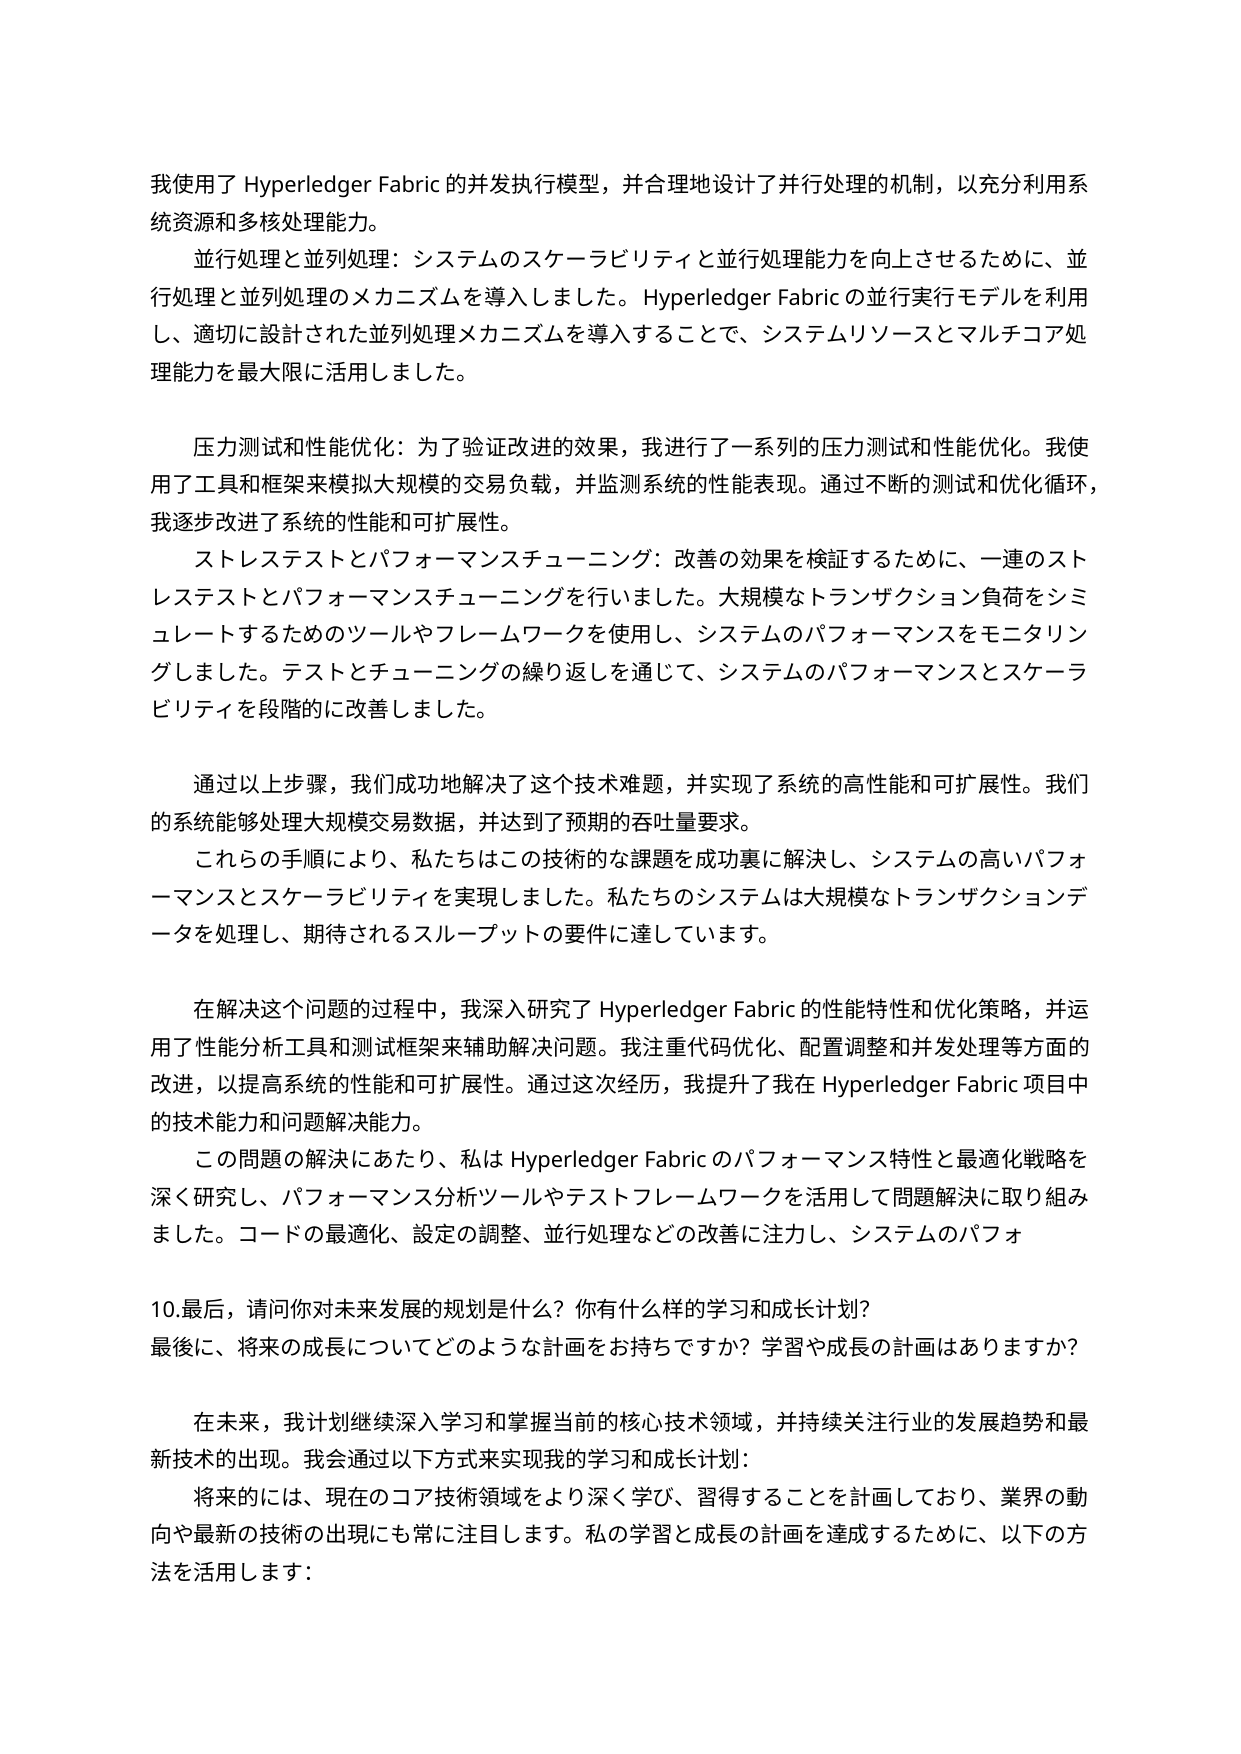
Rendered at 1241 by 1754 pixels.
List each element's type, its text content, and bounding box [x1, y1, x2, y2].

text 在未来，我计划继续深入学习和掌握当前的核心技术领域，并持续关注行业的发展趋势和最新技术的出现。我会通过以下方式来实现我的学习和成长计划： [150, 1402, 1090, 1477]
text 将来的には、現在のコア技術領域をより深く学び、習得することを計画しており、業界の動向や最新の技術の出現にも常に注目します。私の学習と成長の計画を達成するために、以下の方法を活用します： [150, 1477, 1090, 1589]
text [150, 164, 1090, 239]
text 10.最后，请问你对未来发展的规划是什么？你有什么样的学习和成长计划？ [150, 1289, 1090, 1327]
text 通过以上步骤，我们成功地解决了这个技术难题，并实现了系统的高性能和可扩展性。我们的系统能够处理大规模交易数据，并达到了预期的吞吐量要求。 [150, 764, 1090, 839]
text 在解决这个问题的过程中，我深入研究了Hyperledger Fabric的性能特性和优化策略，并运用了性能分析工具和测试框架来辅助解决问题。我注重代码优化、配置调整和并发处理等方面的改进，以提高系统的性能和可扩展性。通过这次经历，我提升了我在Hyperledger Fabric项目中的技术能力和问题解决能力。 [150, 989, 1090, 1139]
text 压力测试和性能优化：为了验证改进的效果，我进行了一系列的压力测试和性能优化。我使用了工具和框架来模拟大规模的交易负载，并监测系统的性能表现。通过不断的测试和优化循环，我逐步改进了系统的性能和可扩展性。 [150, 427, 1090, 539]
text 最後に、将来の成長についてどのような計画をお持ちですか？学習や成長の計画はありますか？ [150, 1327, 1090, 1364]
text ストレステストとパフォーマンスチューニング：改善の効果を検証するために、一連のストレステストとパフォーマンスチューニングを行いました。大規模なトランザクション負荷をシミュレートするためのツールやフレームワークを使用し、システムのパフォーマンスをモニタリングしました。テストとチューニングの繰り返しを通じて、システムのパフォーマンスとスケーラビリティを段階的に改善しました。 [150, 539, 1090, 727]
text この問題の解決にあたり、私はHyperledger Fabricのパフォーマンス特性と最適化戦略を深く研究し、パフォーマンス分析ツールやテストフレームワークを活用して問題解決に取り組みました。コードの最適化、設定の調整、並行処理などの改善に注力し、システムのパフォ [150, 1139, 1090, 1252]
text これらの手順により、私たちはこの技術的な課題を成功裏に解決し、システムの高いパフォーマンスとスケーラビリティを実現しました。私たちのシステムは大規模なトランザクションデータを処理し、期待されるスループットの要件に達しています。 [150, 839, 1090, 952]
text 並行処理と並列処理：システムのスケーラビリティと並行処理能力を向上させるために、並行処理と並列処理のメカニズムを導入しました。Hyperledger Fabricの並行実行モデルを利用し、適切に設計された並列処理メカニズムを導入することで、システムリソースとマルチコア処理能力を最大限に活用しました。 [150, 239, 1090, 389]
